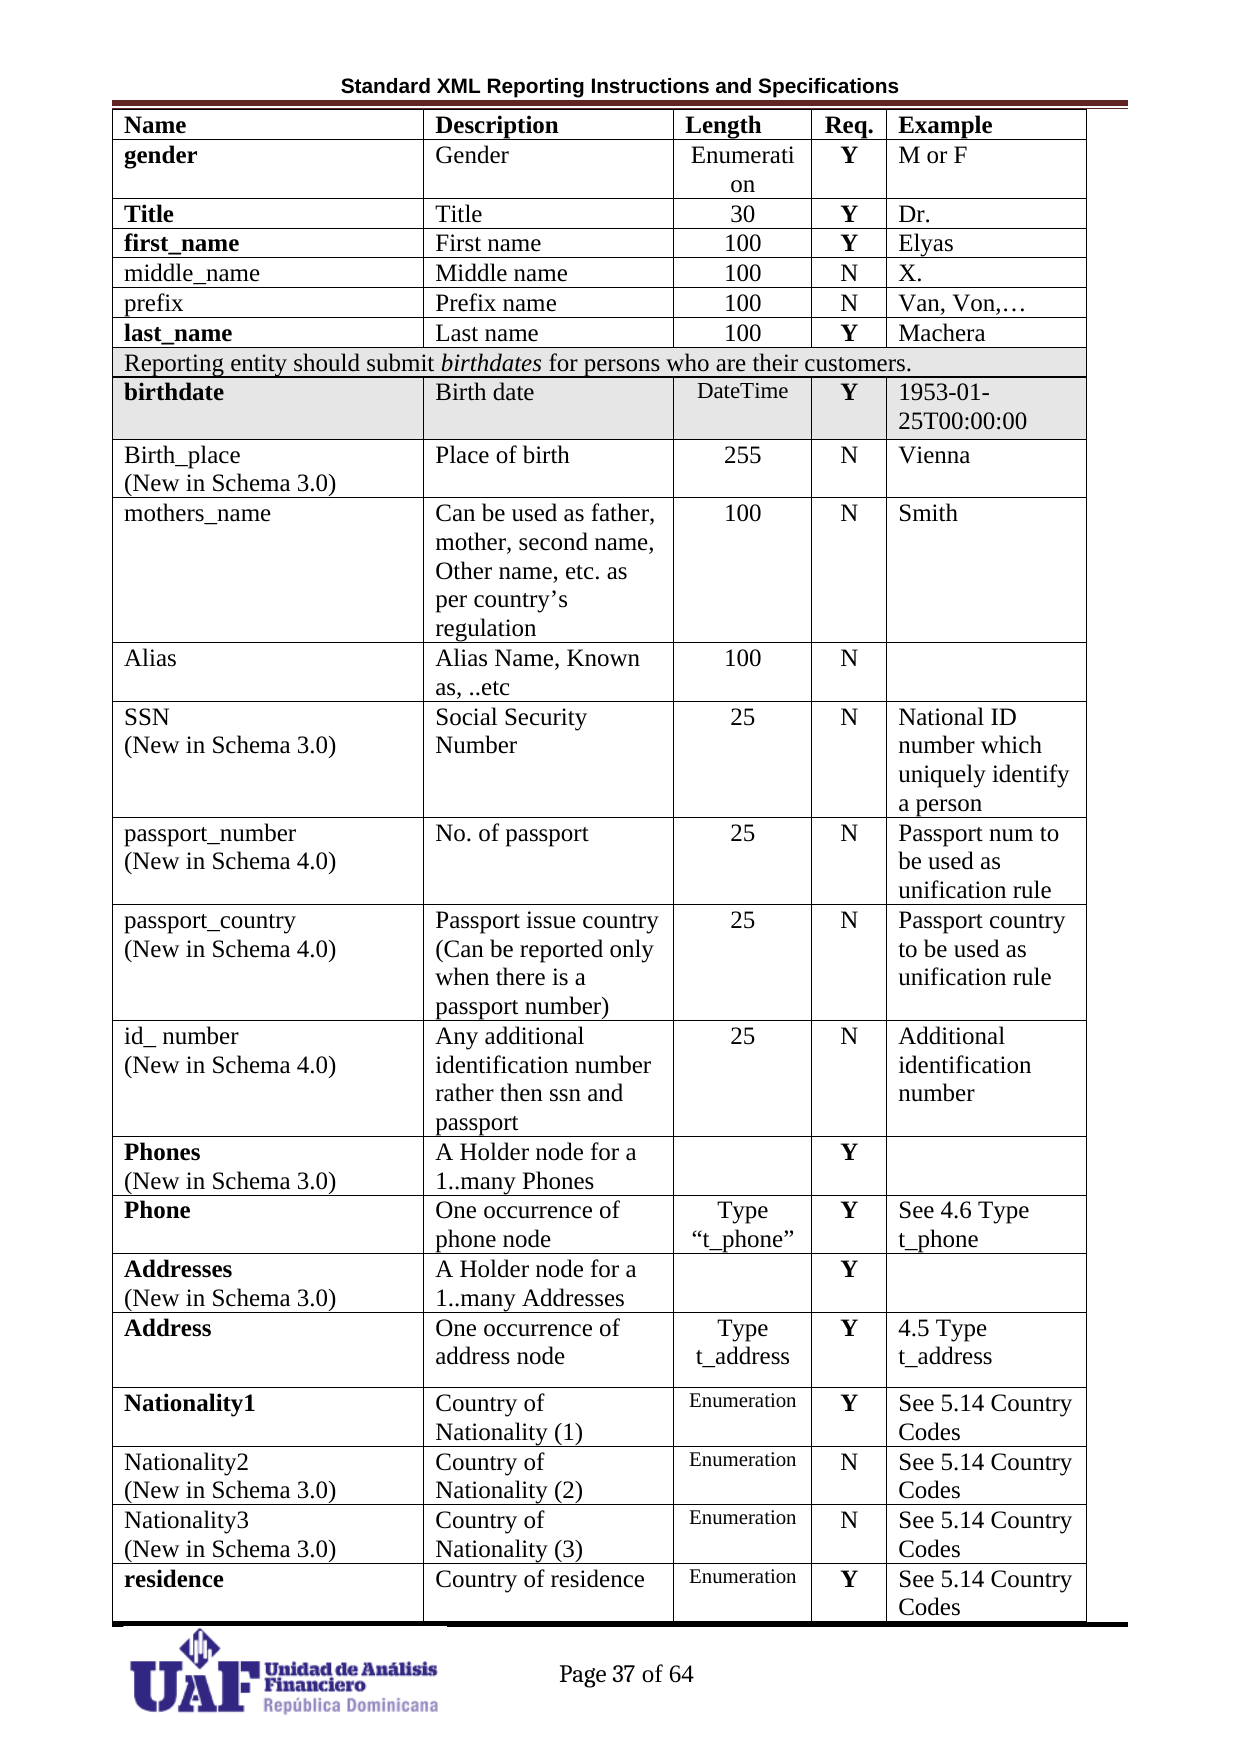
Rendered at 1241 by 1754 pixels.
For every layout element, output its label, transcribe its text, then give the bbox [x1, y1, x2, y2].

table_cell Y [812, 378, 886, 439]
table_cell Passport country to be used as unification rule [887, 905, 1086, 1020]
table_header Length [674, 110, 811, 139]
table_cell See 5.14 Country Codes [887, 1388, 1086, 1446]
table_cell birthdate [113, 378, 423, 439]
table_cell Type t_address [674, 1313, 811, 1387]
table_cell See 5.14 Country Codes [887, 1505, 1086, 1563]
table_cell Y [812, 1254, 886, 1312]
table_cell Reporting entity should submit birthdates for persons who are their customers. [113, 348, 1086, 376]
table_cell Phones (New in Schema 3.0) [113, 1137, 423, 1194]
table_cell Gender [424, 140, 673, 198]
table_cell Can be used as father, mother, second name, Other name, etc. as per country’s regulation [424, 498, 673, 642]
table_cell N [812, 288, 886, 317]
table_cell M or F [887, 140, 1086, 198]
table_cell Vienna [887, 440, 1086, 497]
table_cell Phone [113, 1196, 423, 1253]
table_cell [674, 1254, 811, 1312]
table_cell Birth date [424, 378, 673, 439]
table_cell Smith [887, 498, 1086, 642]
table_cell Country of residence [424, 1564, 673, 1621]
table_cell Country of Nationality (2) [424, 1447, 673, 1504]
table_cell Place of birth [424, 440, 673, 497]
table_cell N [812, 1447, 886, 1504]
table_cell N [812, 1505, 886, 1563]
table_cell Type “t_phone” [674, 1196, 811, 1253]
table_cell 25 [674, 1021, 811, 1136]
table_cell gender [113, 140, 423, 198]
table_cell Alias Name, Known as, ..etc [424, 643, 673, 701]
table_cell mothers_name [113, 498, 423, 642]
table_cell last_name [113, 318, 423, 347]
table_cell Enumeration [674, 1388, 811, 1446]
table_cell Y [812, 1313, 886, 1387]
table_cell Y [812, 140, 886, 198]
table_cell first_name [113, 229, 423, 257]
table_cell 4.5 Type t_address [887, 1313, 1086, 1387]
table_cell Enumeration [674, 1505, 811, 1563]
table_cell 100 [674, 229, 811, 257]
table_cell See 5.14 Country Codes [887, 1447, 1086, 1504]
table_cell One occurrence of phone node [424, 1196, 673, 1253]
table_cell Social Security Number [424, 702, 673, 817]
table_cell Enumeration [674, 1564, 811, 1621]
table_cell Dr. [887, 199, 1086, 227]
table_cell Y [812, 1564, 886, 1621]
table_cell N [812, 818, 886, 904]
table_cell Passport num to be used as unification rule [887, 818, 1086, 904]
table_cell Alias [113, 643, 423, 701]
table_cell [887, 1254, 1086, 1312]
table_cell N [812, 1021, 886, 1136]
table_cell 100 [674, 258, 811, 287]
table_cell [887, 643, 1086, 701]
table_cell 25 [674, 818, 811, 904]
table_cell N [812, 258, 886, 287]
table_cell N [812, 702, 886, 817]
table_cell A Holder node for a 1..many Phones [424, 1137, 673, 1194]
table_cell X. [887, 258, 1086, 287]
table_cell Additional identification number [887, 1021, 1086, 1136]
table_cell N [812, 643, 886, 701]
table_cell 100 [674, 318, 811, 347]
table_cell Nationality1 [113, 1388, 423, 1446]
table_cell N [812, 905, 886, 1020]
table_cell Any additional identification number rather then ssn and passport [424, 1021, 673, 1136]
table_cell Y [812, 318, 886, 347]
table_cell 25 [674, 702, 811, 817]
table_cell Y [812, 229, 886, 257]
table_cell DateTime [674, 378, 811, 439]
table_header Description [424, 110, 673, 139]
table_cell Title [424, 199, 673, 227]
table_cell prefix [113, 288, 423, 317]
table_cell Y [812, 199, 886, 227]
table_cell Birth_place (New in Schema 3.0) [113, 440, 423, 497]
table_cell 25 [674, 905, 811, 1020]
table_cell National ID number which uniquely identify a person [887, 702, 1086, 817]
table_header Req. [812, 110, 886, 139]
table_cell 100 [674, 643, 811, 701]
table_cell Addresses (New in Schema 3.0) [113, 1254, 423, 1312]
table_cell A Holder node for a 1..many Addresses [424, 1254, 673, 1312]
table_cell Country of Nationality (3) [424, 1505, 673, 1563]
table_cell passport_country (New in Schema 4.0) [113, 905, 423, 1020]
table_cell 30 [674, 199, 811, 227]
table_cell Elyas [887, 229, 1086, 257]
table_cell residence [113, 1564, 423, 1621]
table_cell 1953-01-25T00:00:00 [887, 378, 1086, 439]
table_cell passport_number (New in Schema 4.0) [113, 818, 423, 904]
table_cell First name [424, 229, 673, 257]
table_cell [887, 1137, 1086, 1194]
table_cell One occurrence of address node [424, 1313, 673, 1387]
table_cell 255 [674, 440, 811, 497]
table_cell id_ number (New in Schema 4.0) [113, 1021, 423, 1136]
table_cell [674, 1137, 811, 1194]
table_cell See 5.14 Country Codes [887, 1564, 1086, 1621]
table_cell Address [113, 1313, 423, 1387]
table_cell Van, Von,… [887, 288, 1086, 317]
table_cell Title [113, 199, 423, 227]
table_cell Y [812, 1137, 886, 1194]
table_cell SSN (New in Schema 3.0) [113, 702, 423, 817]
table_cell Middle name [424, 258, 673, 287]
table_cell N [812, 498, 886, 642]
table_cell Last name [424, 318, 673, 347]
table_cell middle_name [113, 258, 423, 287]
table_header Name [113, 110, 423, 139]
table_cell Y [812, 1196, 886, 1253]
table_cell Nationality2 (New in Schema 3.0) [113, 1447, 423, 1504]
table_cell Prefix name [424, 288, 673, 317]
table_cell Y [812, 1388, 886, 1446]
table_cell Passport issue country (Can be reported only when there is a passport number) [424, 905, 673, 1020]
table_cell N [812, 440, 886, 497]
table_cell Machera [887, 318, 1086, 347]
table_cell Country of Nationality (1) [424, 1388, 673, 1446]
table_cell No. of passport [424, 818, 673, 904]
table_cell Enumeration [674, 140, 811, 198]
table_cell Enumeration [674, 1447, 811, 1504]
table_cell See 4.6 Type t_phone [887, 1196, 1086, 1253]
picture [123, 1626, 447, 1722]
table_cell 100 [674, 288, 811, 317]
table_cell Nationality3 (New in Schema 3.0) [113, 1505, 423, 1563]
table_header Example [887, 110, 1086, 139]
table_cell 100 [674, 498, 811, 642]
